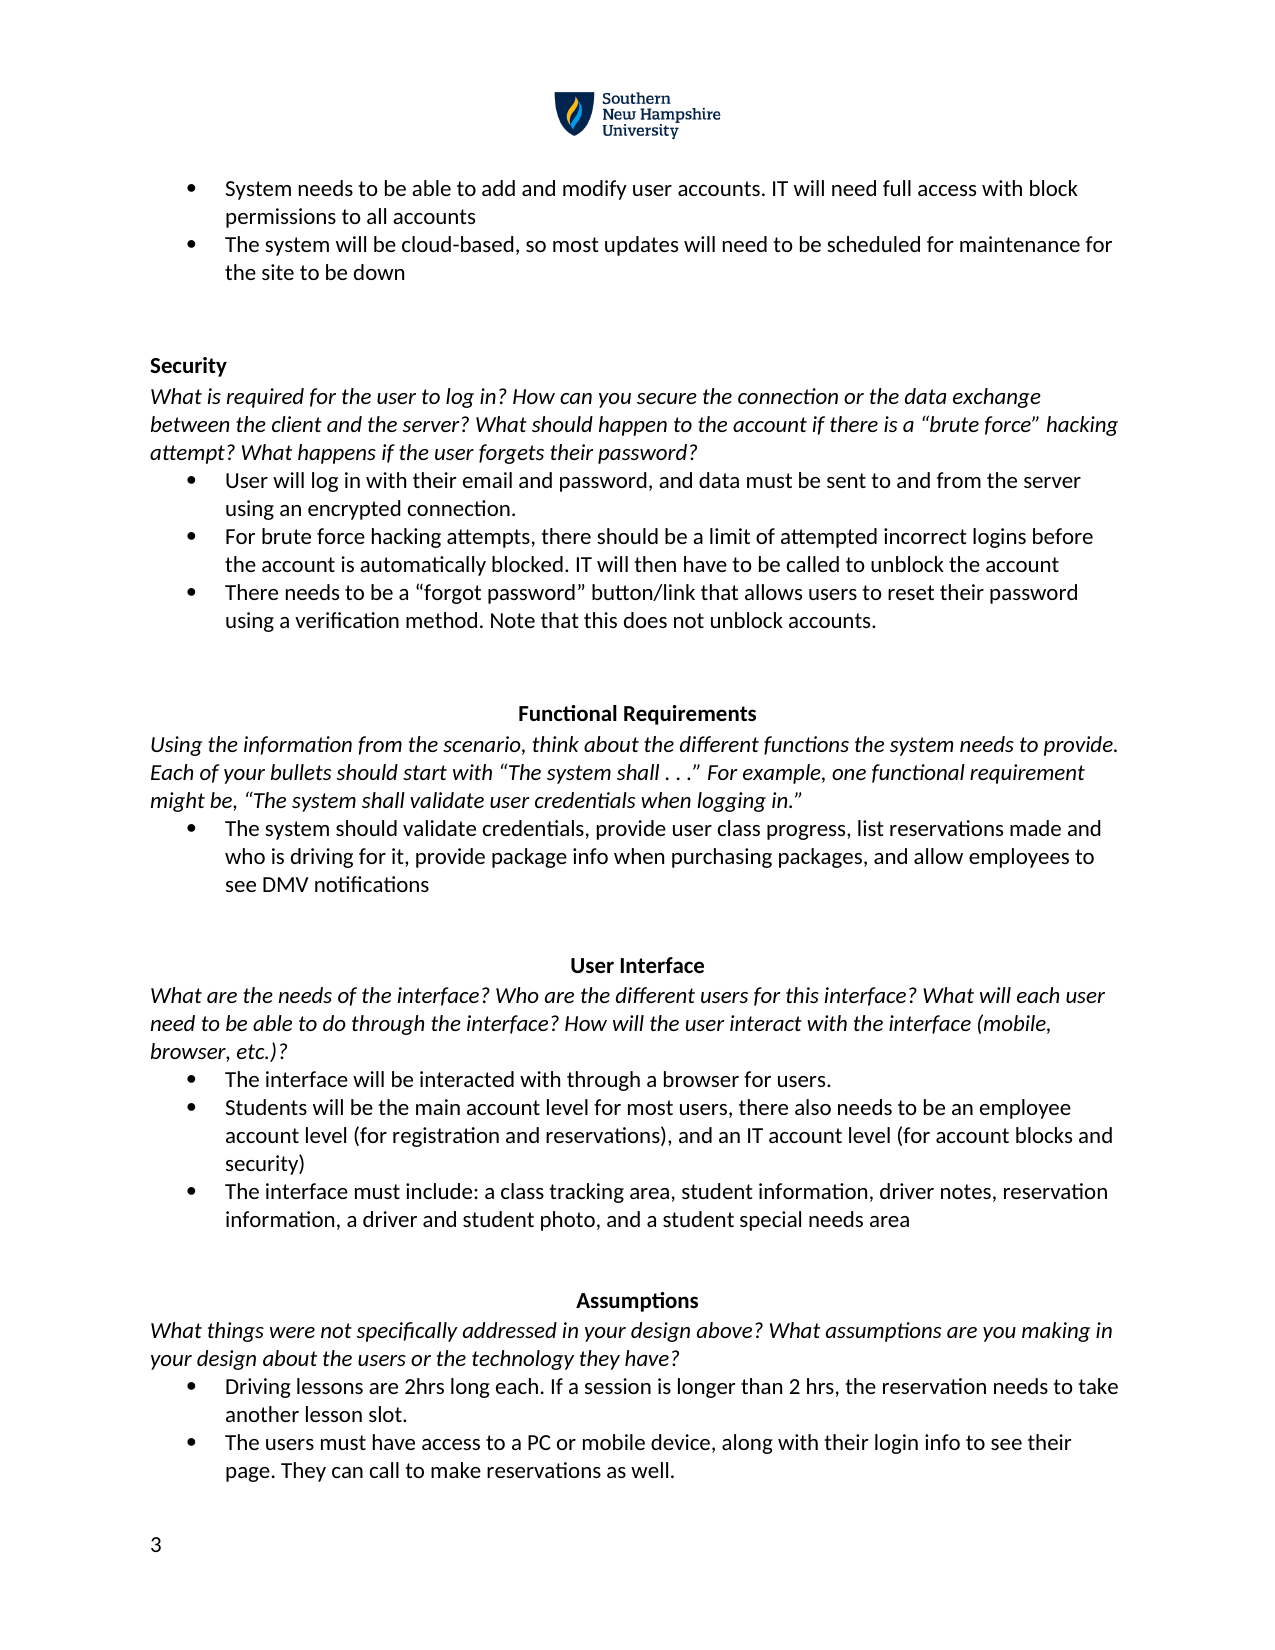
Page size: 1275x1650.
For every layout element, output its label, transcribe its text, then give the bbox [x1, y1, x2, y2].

subtitle Security [150, 352, 1125, 379]
list The interface will be interacted with through a browser for users. [187, 1065, 1125, 1093]
text What things were not specifically addressed in your design above? What assumptions are you making in your design about the users or the technology they have? [150, 1316, 1125, 1372]
list The users must have access to a PC or mobile device, along with their login info to see their page. They can call to make reservations as well. [187, 1428, 1125, 1484]
list The system should validate credentials, provide user class progress, list reservations made and who is driving for it, provide package info when purchasing packages, and allow employees to see DMV notifications [187, 814, 1125, 898]
list There needs to be a “forgot password” button/link that allows users to reset their password using a verification method. Note that this does not unblock accounts. [187, 578, 1125, 634]
list Students will be the main account level for most users, there also needs to be an employee account level (for registration and reservations), and an IT account level (for account blocks and security) [187, 1093, 1125, 1177]
list For brute force hacking attempts, there should be a limit of attempted incorrect logins before the account is automatically blocked. IT will then have to be called to unblock the account [187, 522, 1125, 578]
subtitle User Interface [150, 951, 1125, 979]
list User will log in with their email and password, and data must be sent to and from the server using an encrypted connection. [187, 466, 1125, 522]
text Using the information from the scenario, think about the different functions the system needs to provide. Each of your bullets should start with “The system shall . . .” For example, one functional requirement might be, “The system shall validate user credentials when logging in.” [150, 730, 1125, 814]
list The interface must include: a class tracking area, student information, driver notes, reservation information, a driver and student photo, and a student special needs area [187, 1177, 1125, 1233]
subtitle Assumptions [150, 1286, 1125, 1314]
list Driving lessons are 2hrs long each. If a session is longer than 2 hrs, the reservation needs to take another lesson slot. [187, 1372, 1125, 1428]
subtitle Functional Requirements [150, 699, 1125, 727]
text What are the needs of the interface? Who are the different users for this interface? What will each user need to be able to do through the interface? How will the user interact with the interface (mobile, browser, etc.)? [150, 981, 1125, 1065]
list The system will be cloud-based, so most updates will need to be scheduled for maintenance for the site to be down [187, 230, 1125, 286]
list System needs to be able to add and modify user accounts. IT will need full access with block permissions to all accounts [187, 174, 1125, 230]
picture [546, 75, 729, 154]
text What is required for the user to log in? How can you secure the connection or the data exchange between the client and the server? What should happen to the account if there is a “brute force” hacking attempt? What happens if the user forgets their password? [150, 382, 1125, 466]
